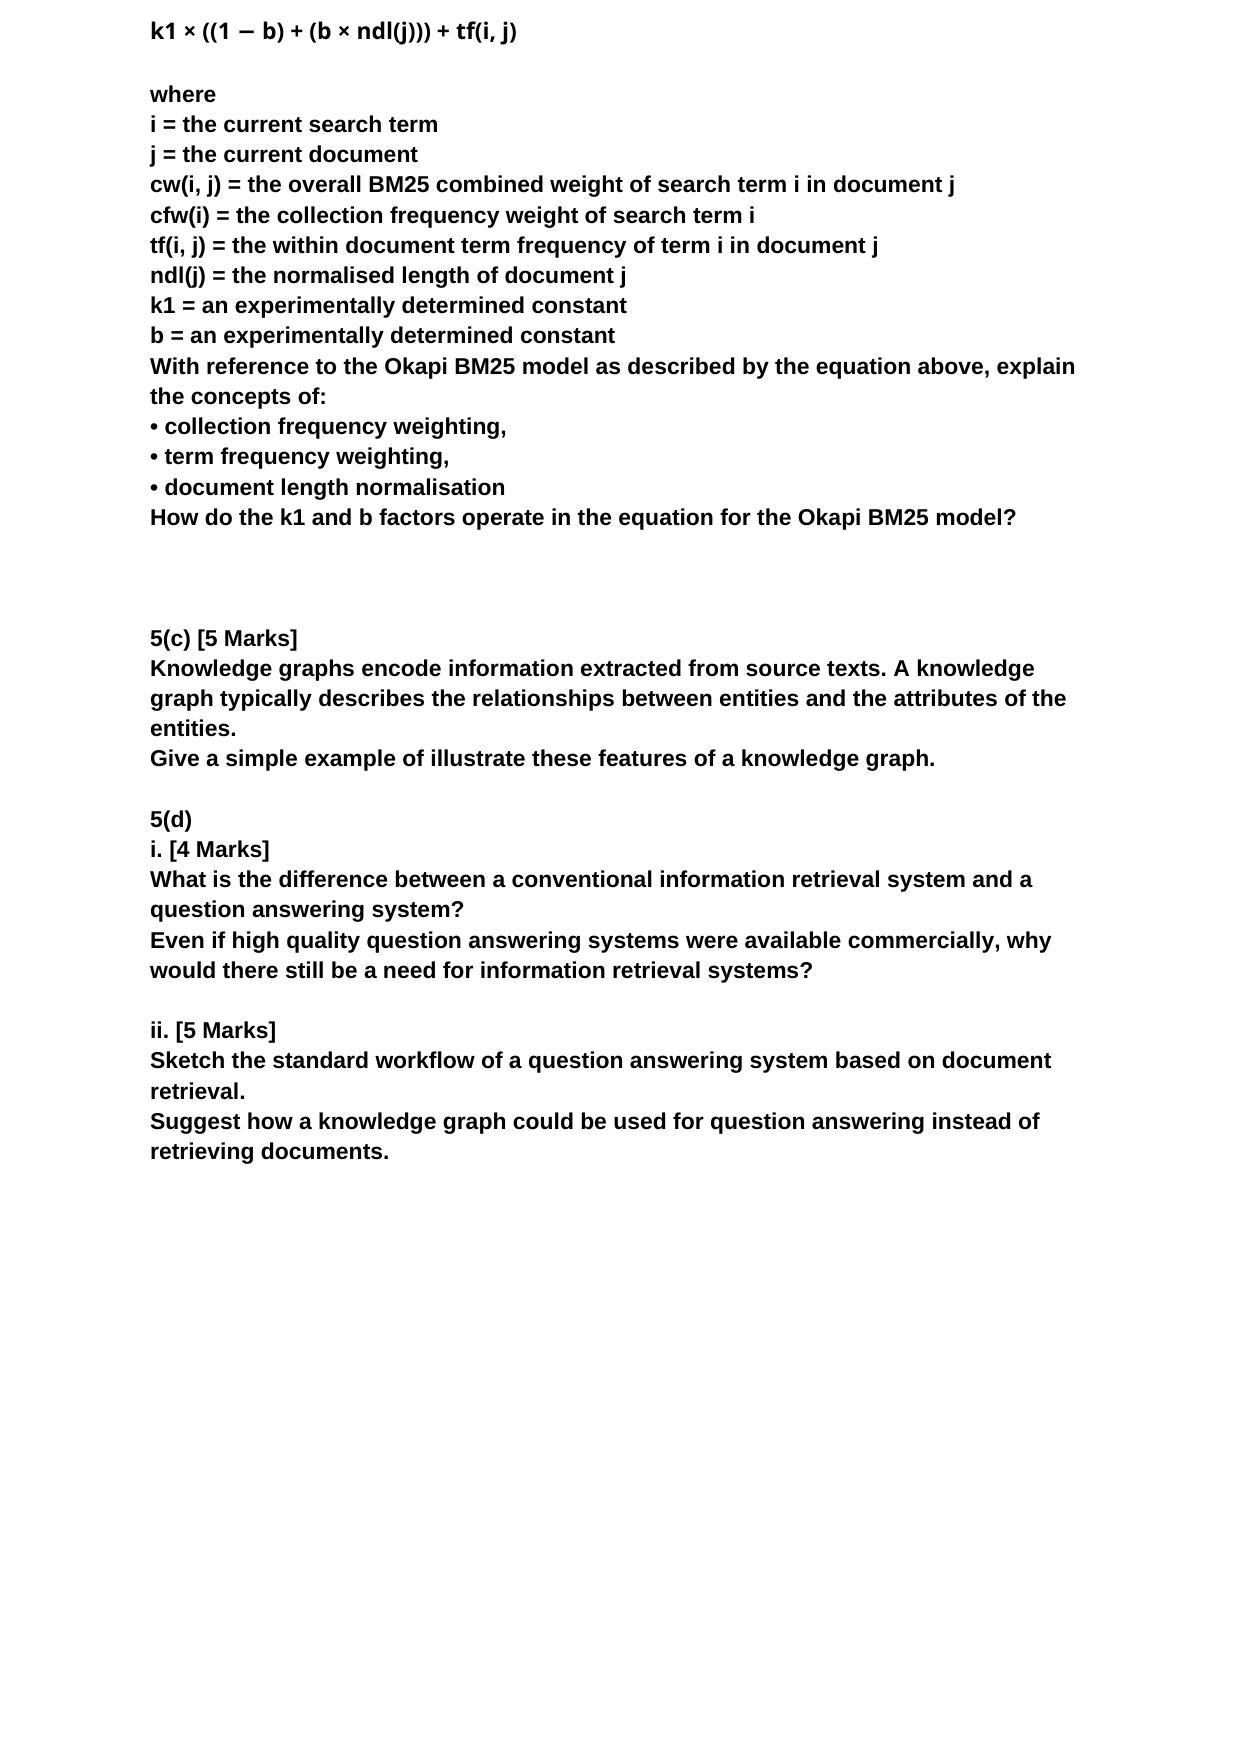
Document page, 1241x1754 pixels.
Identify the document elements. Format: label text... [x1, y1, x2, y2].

text would there still be a need for information retrieval systems? [150, 957, 1090, 983]
text With reference to the Okapi BM25 model as described by the equation above, explain [150, 353, 1090, 379]
text How do the k1 and b factors operate in the equation for the Okapi BM25 model? [150, 504, 1090, 530]
text 5(c) [5 Marks] [150, 624, 1090, 651]
text where [150, 81, 1090, 107]
text j = the current document [150, 141, 1090, 168]
text • document length normalisation [150, 473, 1090, 500]
text cw(i, j) = the overall BM25 combined weight of search term i in document j [150, 171, 1090, 198]
text cfw(i) = the collection frequency weight of search term i [150, 202, 1090, 228]
text b = an experimentally determined constant [150, 322, 1090, 349]
text ii. [5 Marks] [150, 1017, 1090, 1044]
text retrieval. [150, 1078, 1090, 1104]
text i = the current search term [150, 111, 1090, 137]
text 5(d) [150, 806, 1090, 832]
text k1 × ((1 − b) + (b × ndl(j))) + tf(i, j) [150, 15, 1090, 46]
text graph typically describes the relationships between entities and the attributes of the [150, 685, 1090, 711]
text Give a simple example of illustrate these features of a knowledge graph. [150, 745, 1090, 772]
text tf(i, j) = the within document term frequency of term i in document j [150, 232, 1090, 258]
text retrieving documents. [150, 1138, 1090, 1164]
text • term frequency weighting, [150, 443, 1090, 470]
text Even if high quality question answering systems were available commercially, why [150, 927, 1090, 953]
text entities. [150, 715, 1090, 742]
text Sketch the standard workflow of a question answering system based on document [150, 1047, 1090, 1074]
text What is the difference between a conventional information retrieval system and a question answering system? [150, 866, 1090, 923]
text i. [4 Marks] [150, 836, 1090, 862]
text Suggest how a knowledge graph could be used for question answering instead of [150, 1108, 1090, 1134]
text k1 = an experimentally determined constant [150, 292, 1090, 319]
text ndl(j) = the normalised length of document j [150, 262, 1090, 288]
text the concepts of: [150, 383, 1090, 409]
text Knowledge graphs encode information extracted from source texts. A knowledge [150, 655, 1090, 681]
text • collection frequency weighting, [150, 413, 1090, 439]
